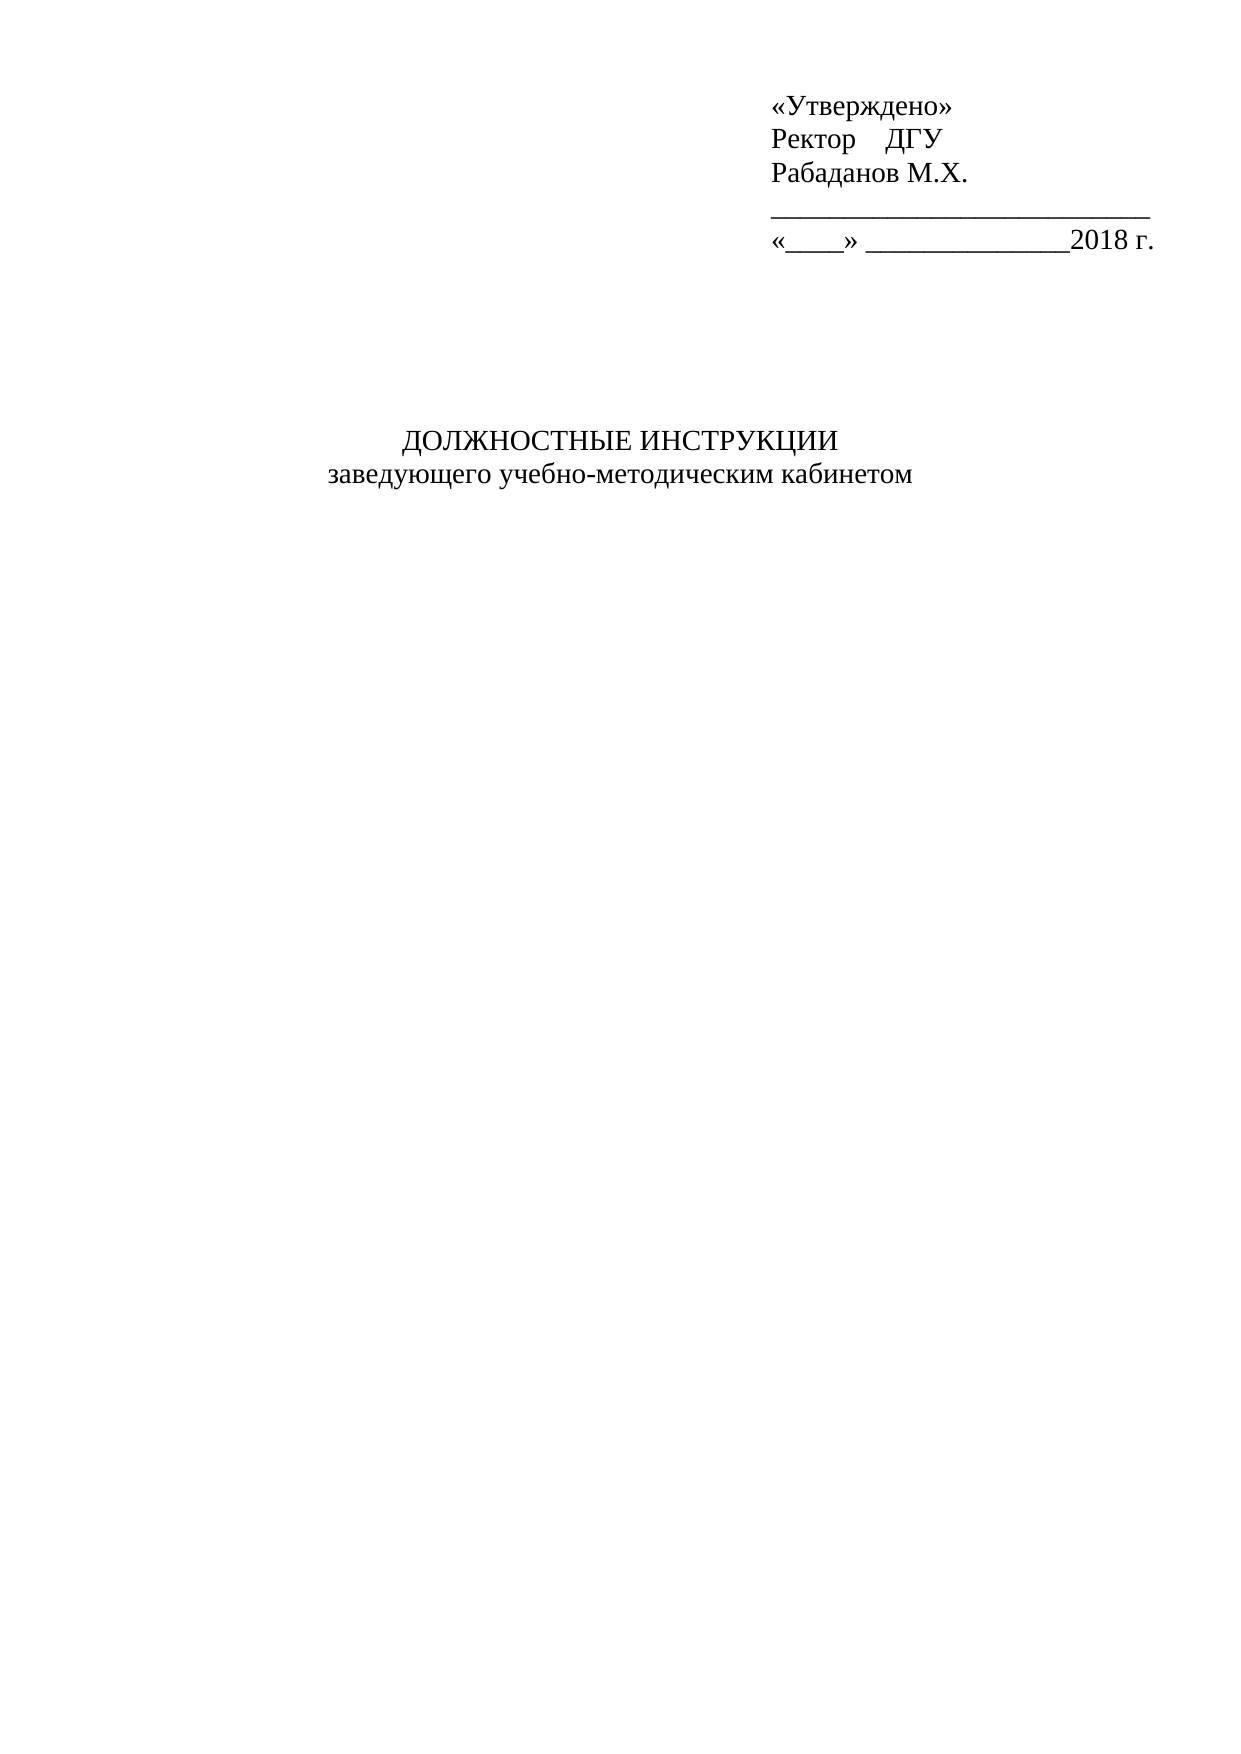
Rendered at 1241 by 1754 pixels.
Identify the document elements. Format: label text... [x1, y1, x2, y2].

text «Утверждено» [62, 88, 1178, 121]
text Рабаданов М.Х. [62, 155, 1178, 188]
text ДОЛЖНОСТНЫЕ ИНСТРУКЦИИ [62, 423, 1178, 457]
text заведующего учебно-методическим кабинетом [62, 457, 1178, 490]
text Ректор ДГУ [62, 121, 1178, 155]
text «____» ______________2018 г. [62, 222, 1178, 255]
text __________________________ [62, 188, 1178, 222]
